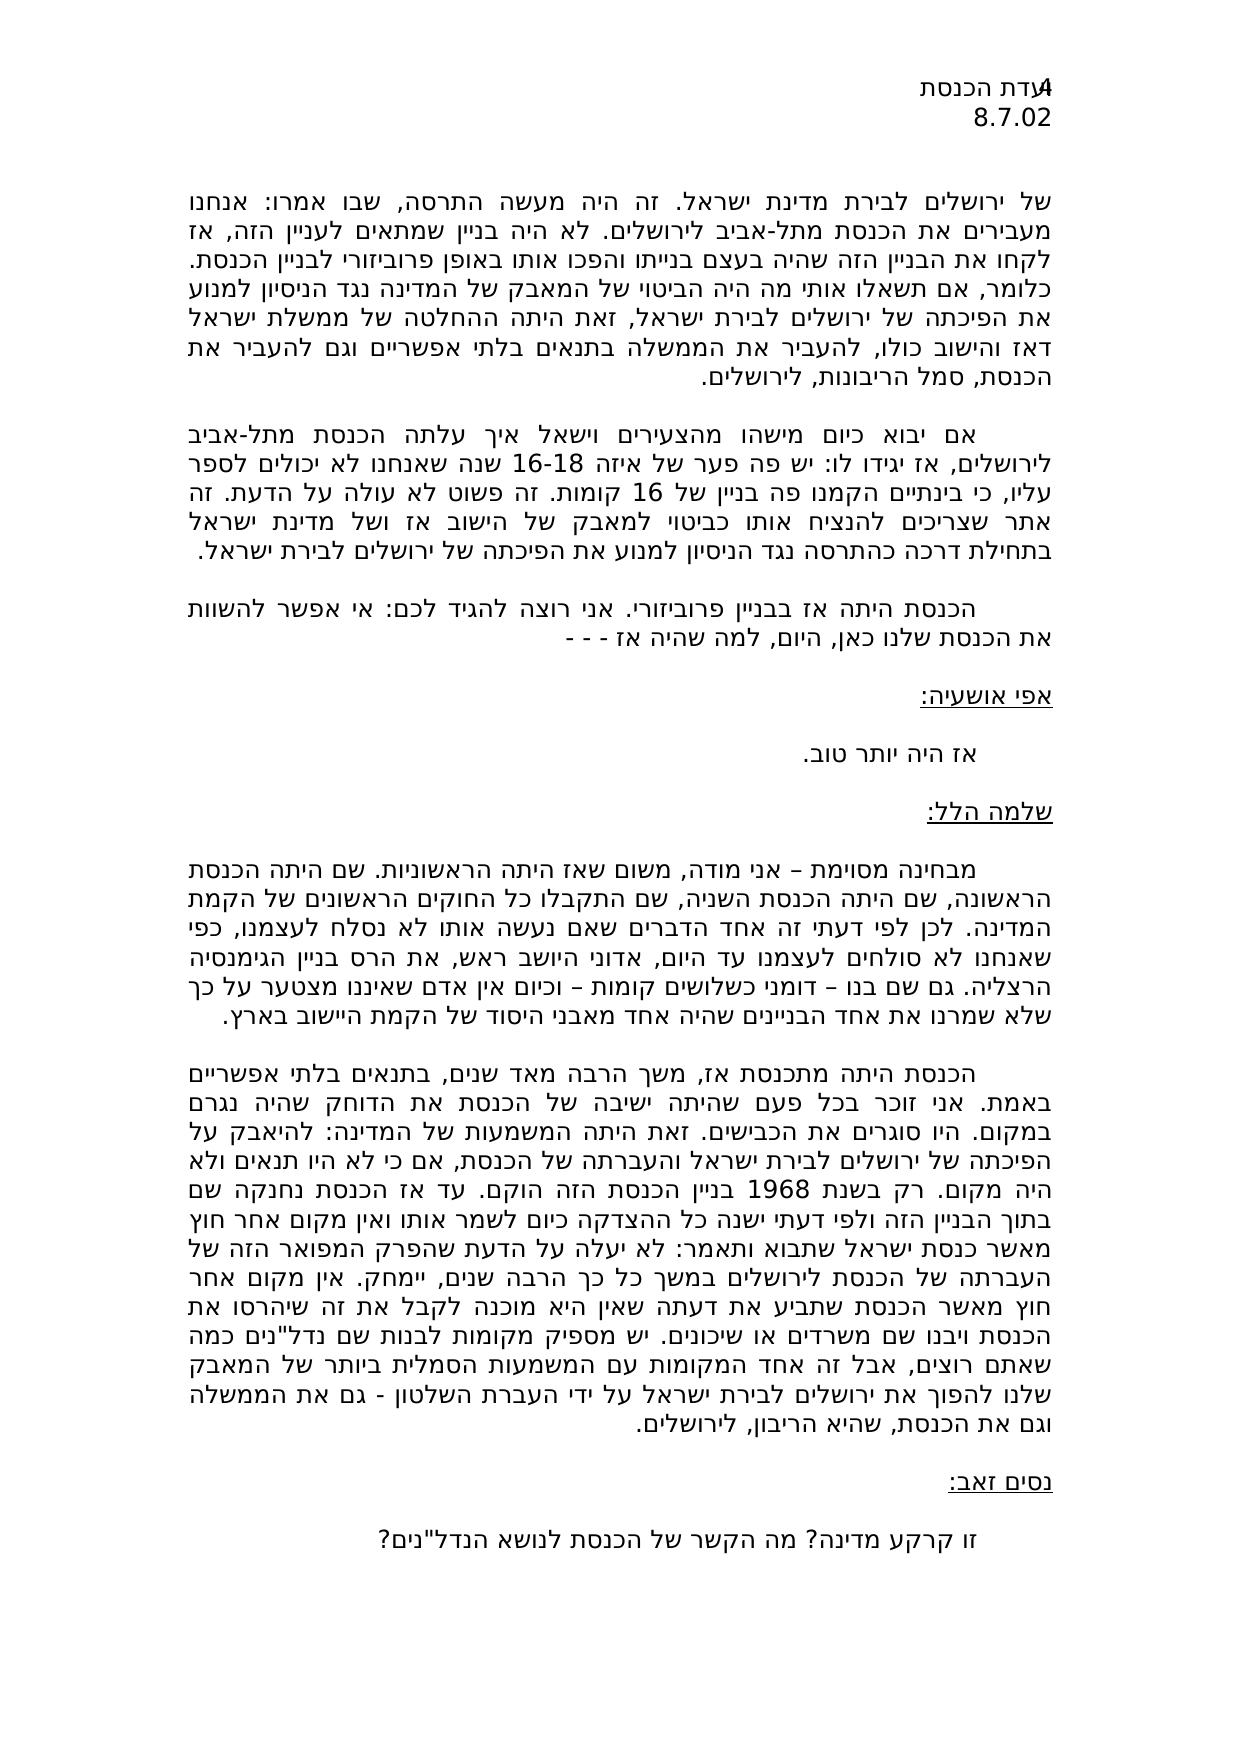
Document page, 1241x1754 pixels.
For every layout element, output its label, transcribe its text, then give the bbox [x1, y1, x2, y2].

text אז היה יותר טוב. [187, 739, 1053, 769]
text אם יבוא כיום מישהו מהצעירים וישאל איך עלתה הכנסת מתל-אביב לירושלים, אז יגידו לו: יש פה פער של איזה 16-18 שנה שאנחנו לא יכולים לספר עליו, כי בינתיים הקמנו פה בניין של 16 קומות. זה פשוט לא עולה על הדעת. זה אתר שצריכים להנציח אותו כביטוי למאבק של הישוב אז ושל מדינת ישראל בתחילת דרכה כהתרסה נגד הניסיון למנוע את הפיכתה של ירושלים לבירת ישראל. [187, 420, 1053, 566]
text מבחינה מסוימת – אני מודה, משום שאז היתה הראשוניות. שם היתה הכנסת הראשונה, שם היתה הכנסת השניה, שם התקבלו כל החוקים הראשונים של הקמת המדינה. לכן לפי דעתי זה אחד הדברים שאם נעשה אותו לא נסלח לעצמנו, כפי שאנחנו לא סולחים לעצמנו עד היום, אדוני היושב ראש, את הרס בניין הגימנסיה הרצליה. גם שם בנו – דומני כשלושים קומות – וכיום אין אדם שאיננו מצטער על כך שלא שמרנו את אחד הבניינים שהיה אחד מאבני היסוד של הקמת היישוב בארץ. [187, 855, 1053, 1030]
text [187, 187, 1053, 391]
text זו קרקע מדינה? מה הקשר של הכנסת לנושא הנדל"נים? [187, 1525, 1053, 1554]
text הכנסת היתה מתכנסת אז, משך הרבה מאד שנים, בתנאים בלתי אפשריים באמת. אני זוכר בכל פעם שהיתה ישיבה של הכנסת את הדוחק שהיה נגרם במקום. היו סוגרים את הכבישים. זאת היתה המשמעות של המדינה: להיאבק על הפיכתה של ירושלים לבירת ישראל והעברתה של הכנסת, אם כי לא היו תנאים ולא היה מקום. רק בשנת 1968 בניין הכנסת הזה הוקם. עד אז הכנסת נחנקה שם בתוך הבניין הזה ולפי דעתי ישנה כל ההצדקה כיום לשמר אותו ואין מקום אחר חוץ מאשר כנסת ישראל שתבוא ותאמר: לא יעלה על הדעת שהפרק המפואר הזה של העברתה של הכנסת לירושלים במשך כל כך הרבה שנים, יימחק. אין מקום אחר חוץ מאשר הכנסת שתביע את דעתה שאין היא מוכנה לקבל את זה שיהרסו את הכנסת ויבנו שם משרדים או שיכונים. יש מספיק מקומות לבנות שם נדל"נים כמה שאתם רוצים, אבל זה אחד המקומות עם המשמעות הסמלית ביותר של המאבק שלנו להפוך את ירושלים לבירת ישראל על ידי העברת השלטון - גם את הממשלה וגם את הכנסת, שהיא הריבון, לירושלים. [187, 1059, 1053, 1438]
text אפי אושעיה: [187, 682, 1053, 711]
text נסים זאב: [187, 1467, 1053, 1496]
text שלמה הלל: [187, 797, 1053, 827]
text הכנסת היתה אז בבניין פרוביזורי. אני רוצה להגיד לכם: אי אפשר להשוות את הכנסת שלנו כאן, היום, למה שהיה אז - - - [187, 594, 1053, 653]
